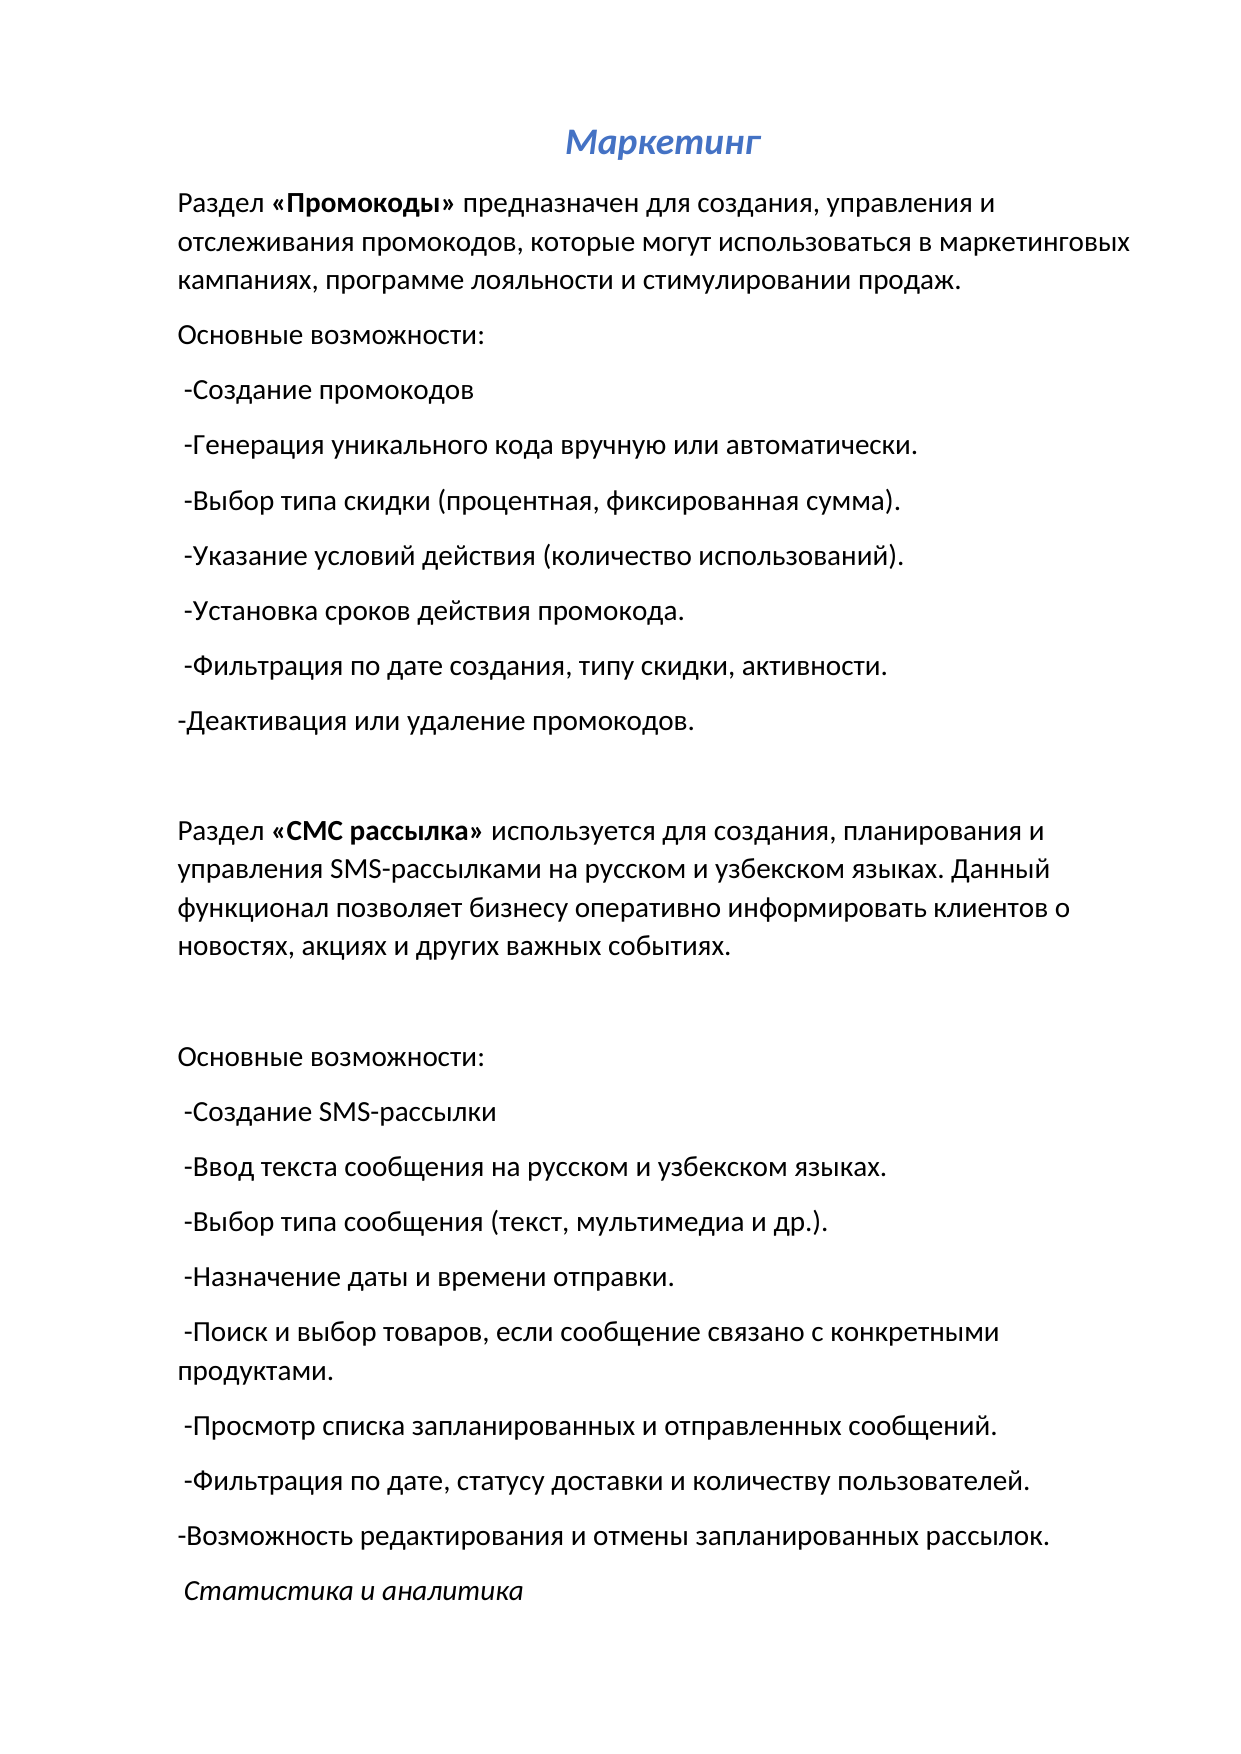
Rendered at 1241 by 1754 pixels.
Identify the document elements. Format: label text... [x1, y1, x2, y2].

text -Создание промокодов [177, 371, 1152, 407]
text Раздел «СМС рассылка» используется для создания, планирования и управления SMS-рассылками на русском и узбекском языках. Данный функционал позволяет бизнесу оперативно информировать клиентов о новостях, акциях и других важных событиях. [177, 812, 1152, 963]
text -Генерация уникального кода вручную или автоматически. [177, 426, 1152, 462]
text -Выбор типа сообщения (текст, мультимедиа и др.). [177, 1203, 1152, 1239]
text -Фильтрация по дате создания, типу скидки, активности. [177, 647, 1152, 682]
text -Деактивация или удаление промокодов. [177, 702, 1152, 738]
text -Поиск и выбор товаров, если сообщение связано с конкретными продуктами. [177, 1313, 1152, 1387]
text -Назначение даты и времени отправки. [177, 1258, 1152, 1294]
text Статистика и аналитика [177, 1572, 1152, 1608]
text Раздел «Промокоды» предназначен для создания, управления и отслеживания промокодов, которые могут использоваться в маркетинговых кампаниях, программе лояльности и стимулировании продаж. [177, 184, 1152, 297]
text -Создание SMS-рассылки [177, 1093, 1152, 1128]
text Основные возможности: [177, 1038, 1152, 1073]
text -Возможность редактирования и отмены запланированных рассылок. [177, 1517, 1152, 1553]
text -Фильтрация по дате, статусу доставки и количеству пользователей. [177, 1462, 1152, 1497]
text -Установка сроков действия промокода. [177, 592, 1152, 627]
text Основные возможности: [177, 316, 1152, 352]
text -Просмотр списка запланированных и отправленных сообщений. [177, 1407, 1152, 1442]
text -Выбор типа скидки (процентная, фиксированная сумма). [177, 482, 1152, 517]
text -Указание условий действия (количество использований). [177, 537, 1152, 572]
text -Ввод текста сообщения на русском и узбекском языках. [177, 1148, 1152, 1183]
text Маркетинг [177, 118, 1152, 164]
